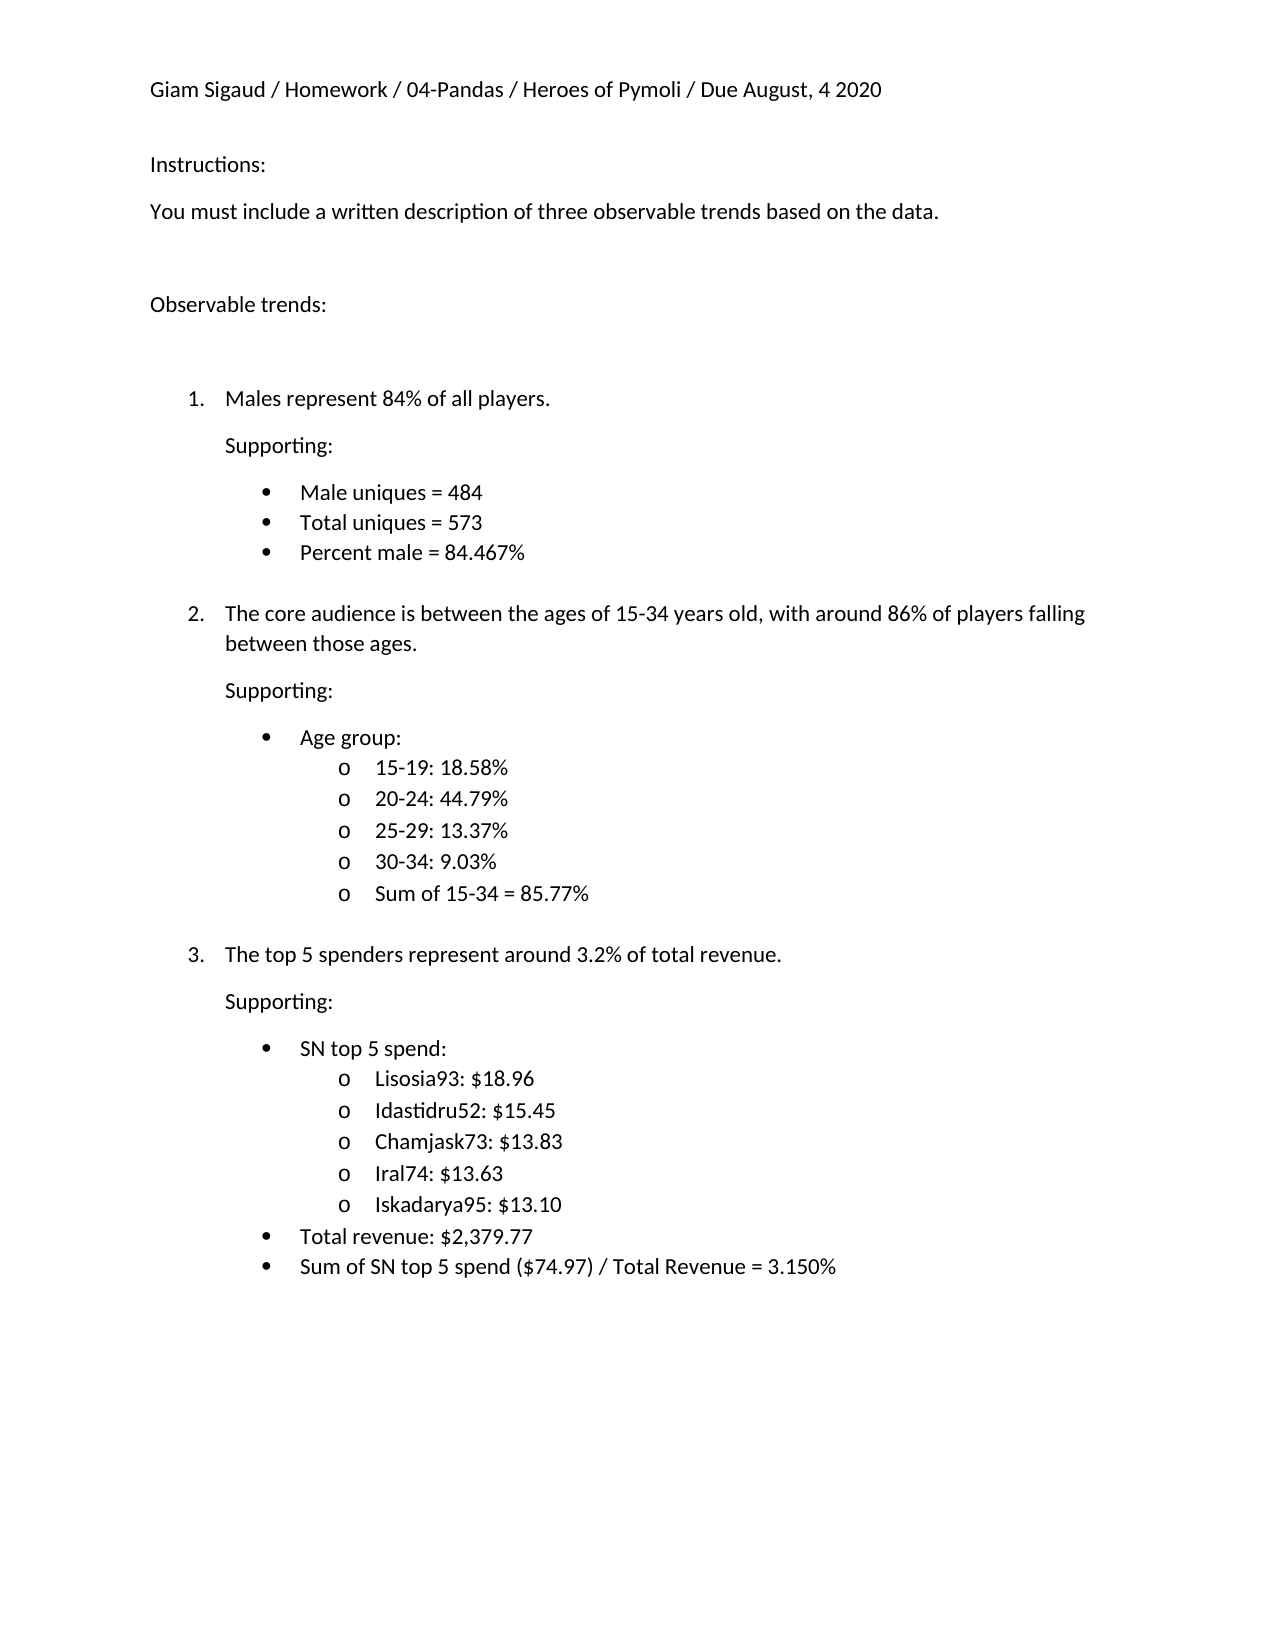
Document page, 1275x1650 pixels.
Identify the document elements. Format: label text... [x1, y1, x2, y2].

list 30-34: 9.03% [337, 847, 1125, 877]
list Iral74: $13.63 [337, 1159, 1125, 1188]
list Iskadarya95: $13.10 [337, 1190, 1125, 1219]
text Supporting: [225, 987, 1125, 1016]
list Total uniques = 573 [262, 508, 1125, 536]
text Supporting: [225, 676, 1125, 704]
list Total revenue: $2,379.77 [262, 1222, 1125, 1250]
list 20-24: 44.79% [337, 784, 1125, 814]
list Chamjask73: $13.83 [337, 1127, 1125, 1157]
list Lisosia93: $18.96 [337, 1064, 1125, 1094]
list Sum of SN top 5 spend ($74.97) / Total Revenue = 3.150% [262, 1252, 1125, 1280]
text Instructions: [150, 150, 1125, 178]
text Observable trends: [150, 291, 1125, 319]
list 15-19: 18.58% [337, 753, 1125, 782]
list Male uniques = 484 [262, 478, 1125, 506]
text You must include a written description of three observable trends based on the data. [150, 197, 1125, 225]
list Males represent 84% of all players. [187, 384, 1125, 412]
list SN top 5 spend: [262, 1034, 1125, 1062]
list Percent male = 84.467% [262, 538, 1125, 567]
list Idastidru52: $15.45 [337, 1096, 1125, 1125]
list Age group: [262, 723, 1125, 751]
list The core audience is between the ages of 15-34 years old, with around 86% of players falling between those ages. [187, 599, 1125, 657]
text Supporting: [225, 431, 1125, 459]
list Sum of 15-34 = 85.77% [337, 879, 1125, 908]
list The top 5 spenders represent around 3.2% of total revenue. [187, 941, 1125, 969]
list 25-29: 13.37% [337, 816, 1125, 845]
